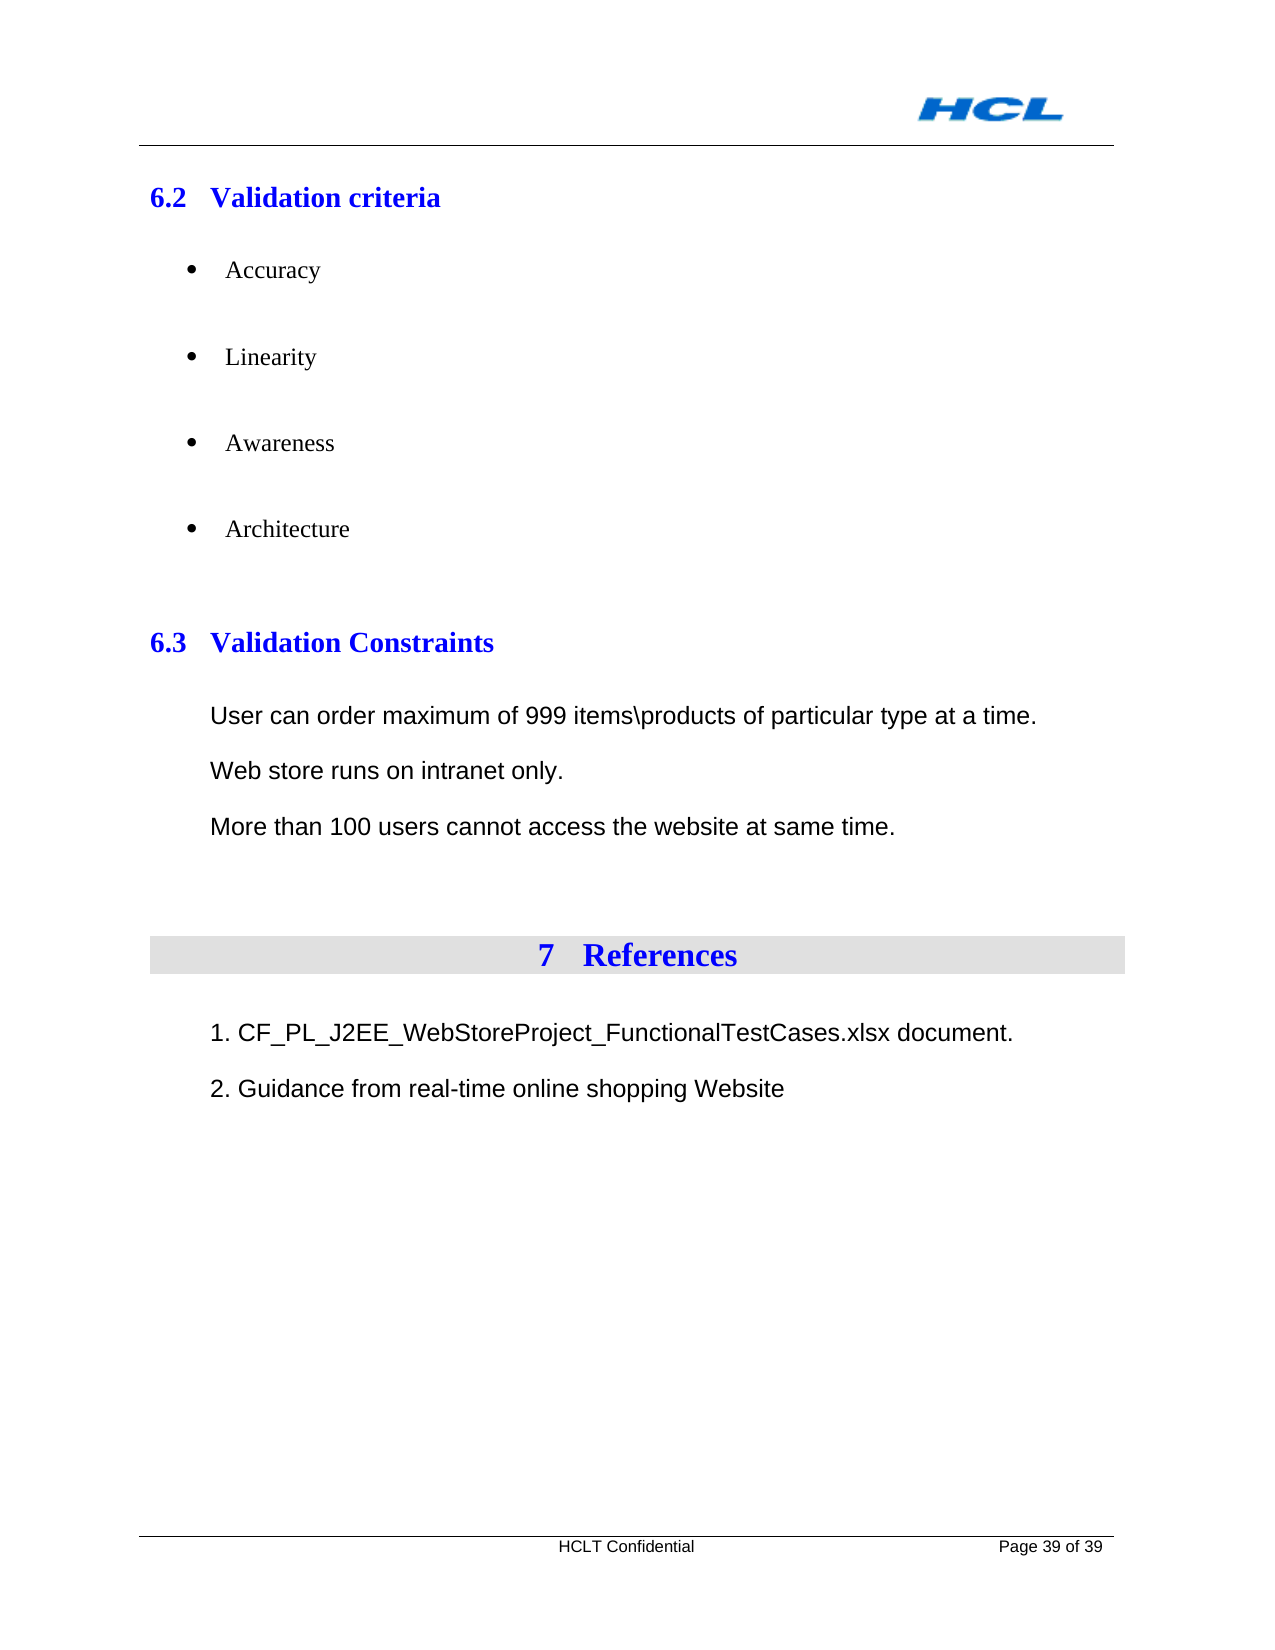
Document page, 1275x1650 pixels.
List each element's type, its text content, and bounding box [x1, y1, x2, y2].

picture [877, 74, 1103, 145]
subtitle References [150, 936, 1125, 974]
list Accuracy [187, 255, 1125, 284]
subtitle Validation criteria [150, 180, 1125, 213]
text User can order maximum of 999 items\products of particular type at a time. [150, 701, 1125, 729]
list Linearity [187, 342, 1125, 370]
text Web store runs on intranet only. [150, 756, 1125, 785]
text 2. Guidance from real-time online shopping Website [150, 1074, 1125, 1102]
text 1. CF_PL_J2EE_WebStoreProject_FunctionalTestCases.xlsx document. [150, 1018, 1125, 1047]
subtitle Validation Constraints [150, 625, 1125, 659]
list Architecture [187, 514, 1125, 543]
list Awareness [187, 428, 1125, 457]
text More than 100 users cannot access the website at same time. [150, 812, 1125, 841]
